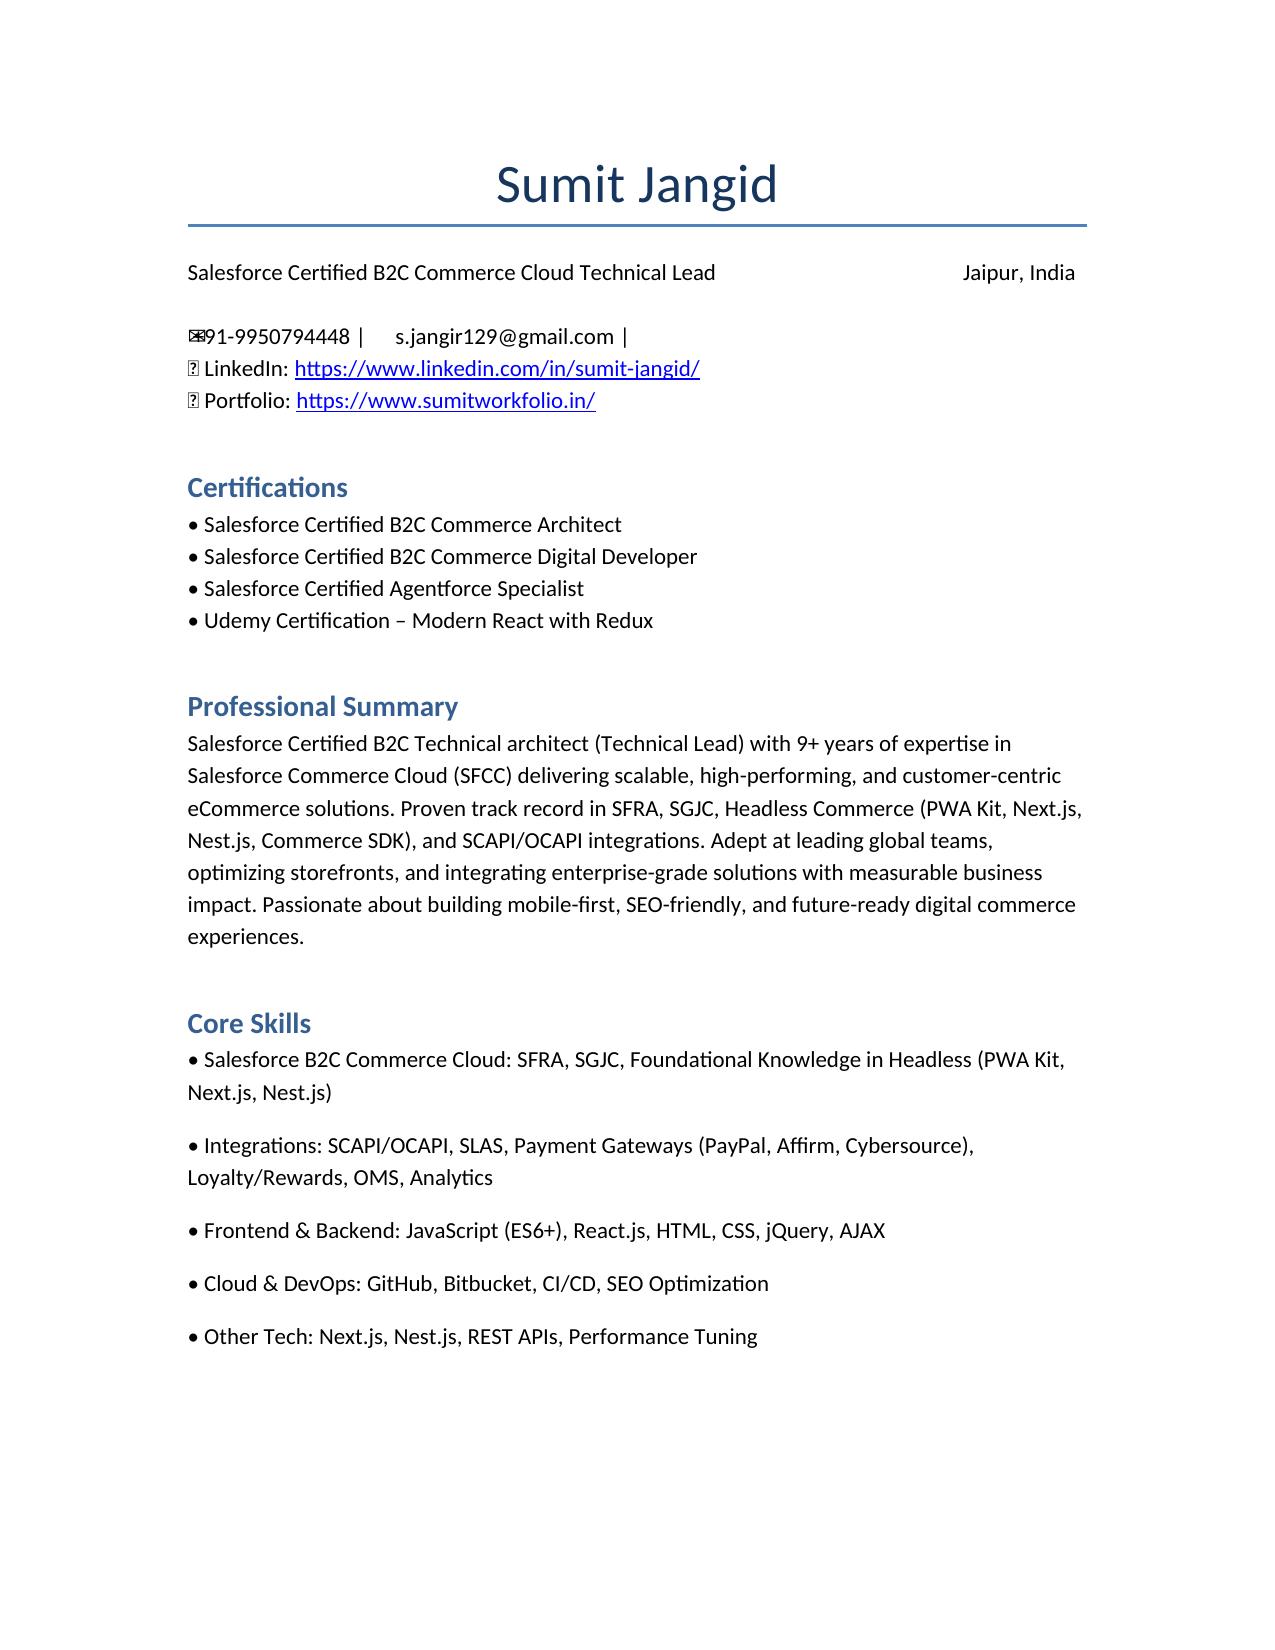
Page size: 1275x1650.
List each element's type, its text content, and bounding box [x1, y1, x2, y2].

subtitle Certifications [187, 469, 1087, 504]
text • Other Tech: Next.js, Nest.js, REST APIs, Performance Tuning [187, 1322, 1087, 1350]
subtitle Professional Summary [187, 688, 1087, 724]
subtitle Core Skills [187, 1005, 1087, 1040]
text Salesforce Certified B2C Technical architect (Technical Lead) with 9+ years of expertise in Salesforce Commerce Cloud (SFCC) delivering scalable, high-performing, and customer-centric eCommerce solutions. Proven track record in SFRA, SGJC, Headless Commerce (PWA Kit, Next.js, Nest.js, Commerce SDK), and SCAPI/OCAPI integrations. Adept at leading global teams, optimizing storefronts, and integrating enterprise-grade solutions with measurable business impact. Passionate about building mobile-first, SEO-friendly, and future-ready digital commerce experiences. [187, 729, 1087, 951]
text • Salesforce B2C Commerce Cloud: SFRA, SGJC, Foundational Knowledge in Headless (PWA Kit, Next.js, Nest.js) [187, 1046, 1087, 1106]
text • Frontend & Backend: JavaScript (ES6+), React.js, HTML, CSS, jQuery, AJAX [187, 1216, 1087, 1244]
text • Integrations: SCAPI/OCAPI, SLAS, Payment Gateways (PayPal, Affirm, Cybersource), Loyalty/Rewards, OMS, Analytics [187, 1131, 1087, 1191]
text Salesforce Certified B2C Commerce Cloud Technical Lead Jaipur, India 📱 +91-9950794448 | ✉️ s.jangir129@gmail.com | 🔗 LinkedIn: https://www.linkedin.com/in/sumit-jangid/ 🔗 Portfolio: https://www.sumitworkfolio.in/ [187, 258, 1087, 414]
text • Cloud & DevOps: GitHub, Bitbucket, CI/CD, SEO Optimization [187, 1269, 1087, 1297]
title Sumit Jangid [187, 150, 1087, 227]
text • Salesforce Certified B2C Commerce Architect • Salesforce Certified B2C Commerce Digital Developer • Salesforce Certified Agentforce Specialist • Udemy Certification – Modern React with Redux [187, 510, 1087, 634]
